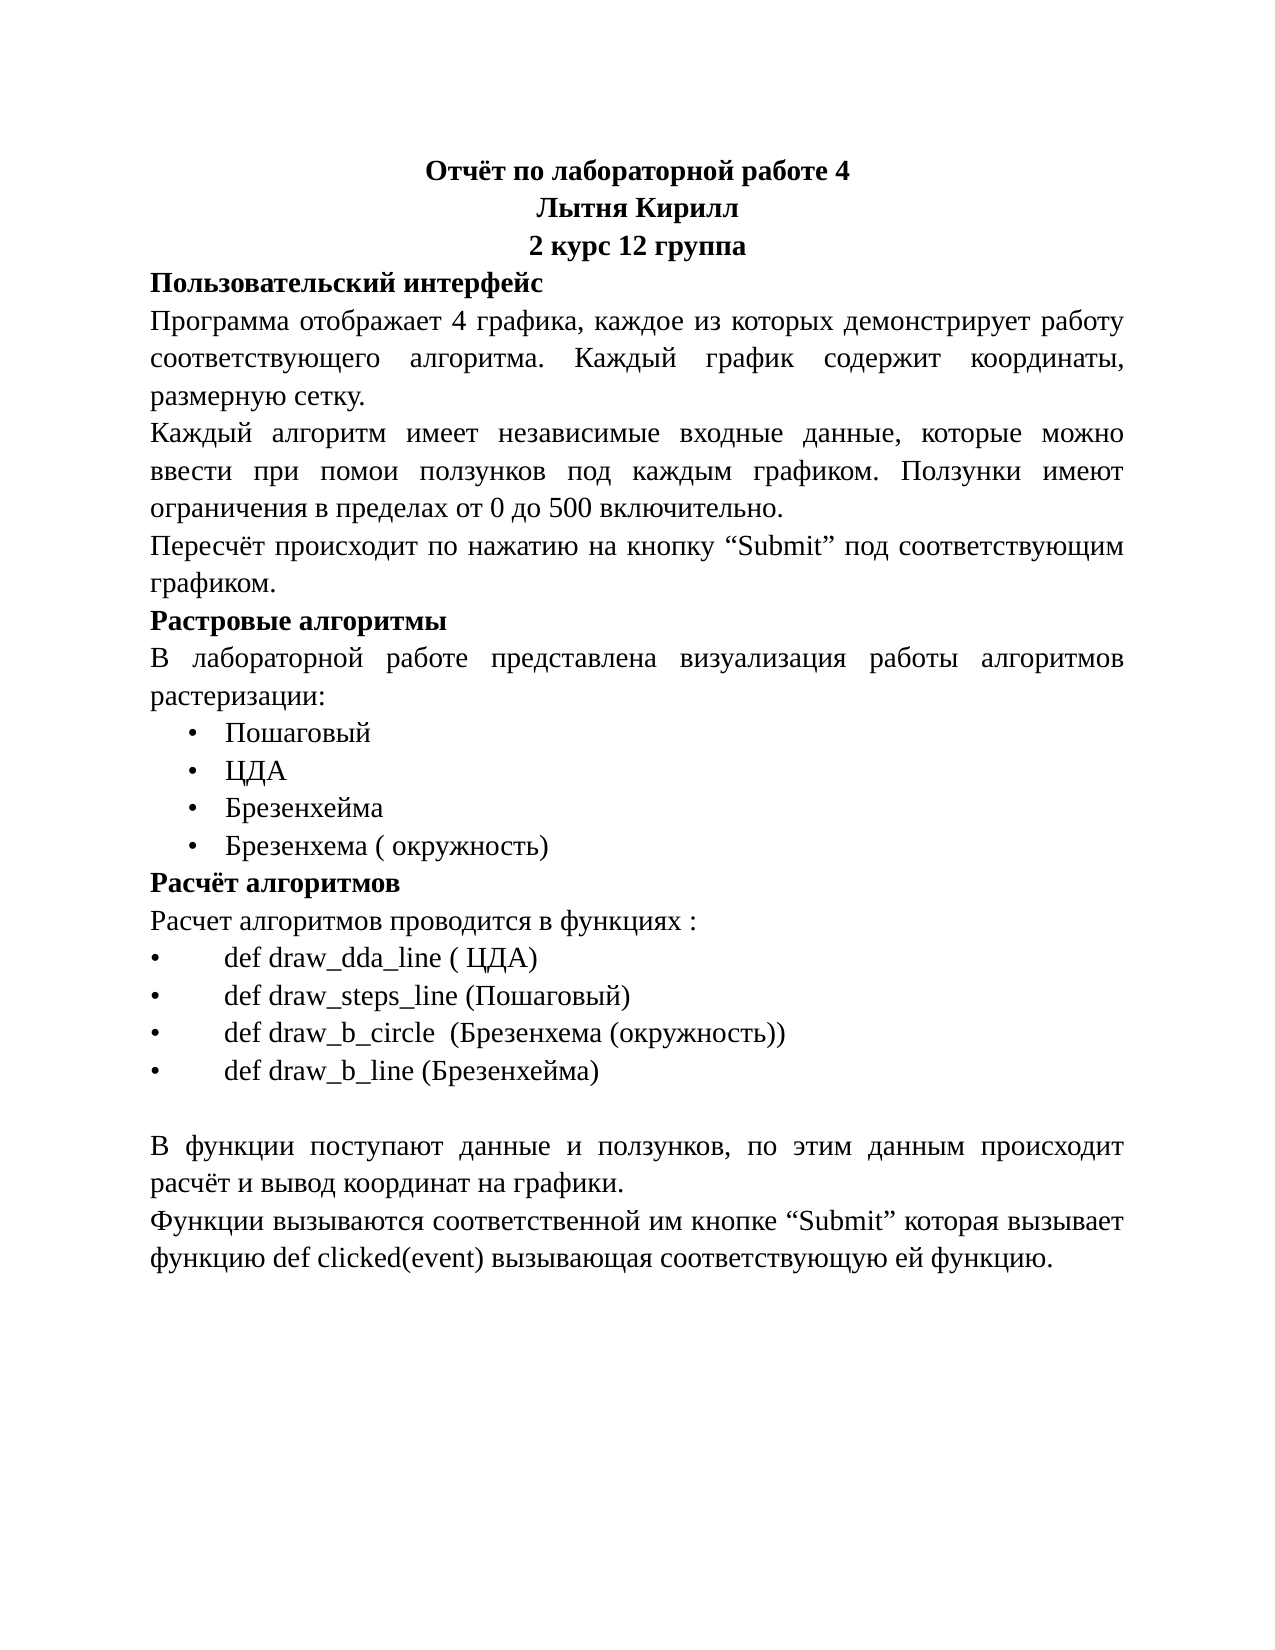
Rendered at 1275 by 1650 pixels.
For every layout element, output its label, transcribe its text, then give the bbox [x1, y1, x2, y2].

list ЦДА [187, 750, 1125, 787]
text Программа отображает 4 графика, каждое из которых демонстрирует работу соответствующего алгоритма. Каждый график содержит координаты, размерную сетку. [150, 300, 1125, 412]
list def draw_steps_line (Пошаговый) [150, 975, 1125, 1012]
text В функции поступают данные и ползунков, по этим данным происходит расчёт и вывод координат на графики. [150, 1125, 1125, 1200]
text Каждый алгоритм имеет независимые входные данные, которые можно ввести при помои ползунков под каждым графиком. Ползунки имеют ограничения в пределах от 0 до 500 включительно. [150, 412, 1125, 525]
text 2 курс 12 группа [150, 225, 1125, 262]
text Растровые алгоритмы [150, 600, 1125, 637]
text Функции вызываются соответственной им кнопке “Submit” которая вызывает функцию def clicked(event) вызывающая соответствующую ей функцию. [150, 1200, 1125, 1275]
list Брезенхейма [187, 787, 1125, 825]
text Отчёт по лабораторной работе 4 [150, 150, 1125, 187]
list Брезенхема ( окружность) [187, 825, 1125, 862]
list def draw_b_line (Брезенхейма) [150, 1050, 1125, 1087]
text Лытня Кирилл [150, 187, 1125, 225]
list Пошаговый [187, 712, 1125, 750]
text Пользовательский интерфейс [150, 262, 1125, 300]
text В лабораторной работе представлена визуализация работы алгоритмов растеризации: [150, 637, 1125, 712]
text Пересчёт происходит по нажатию на кнопку “Submit” под соответствующим графиком. [150, 525, 1125, 600]
text Расчёт алгоритмов [150, 862, 1125, 900]
list def draw_dda_line ( ЦДА) [150, 937, 1125, 975]
text Расчет алгоритмов проводится в функциях : [150, 900, 1125, 937]
list def draw_b_circle (Брезенхема (окружность)) [150, 1012, 1125, 1050]
